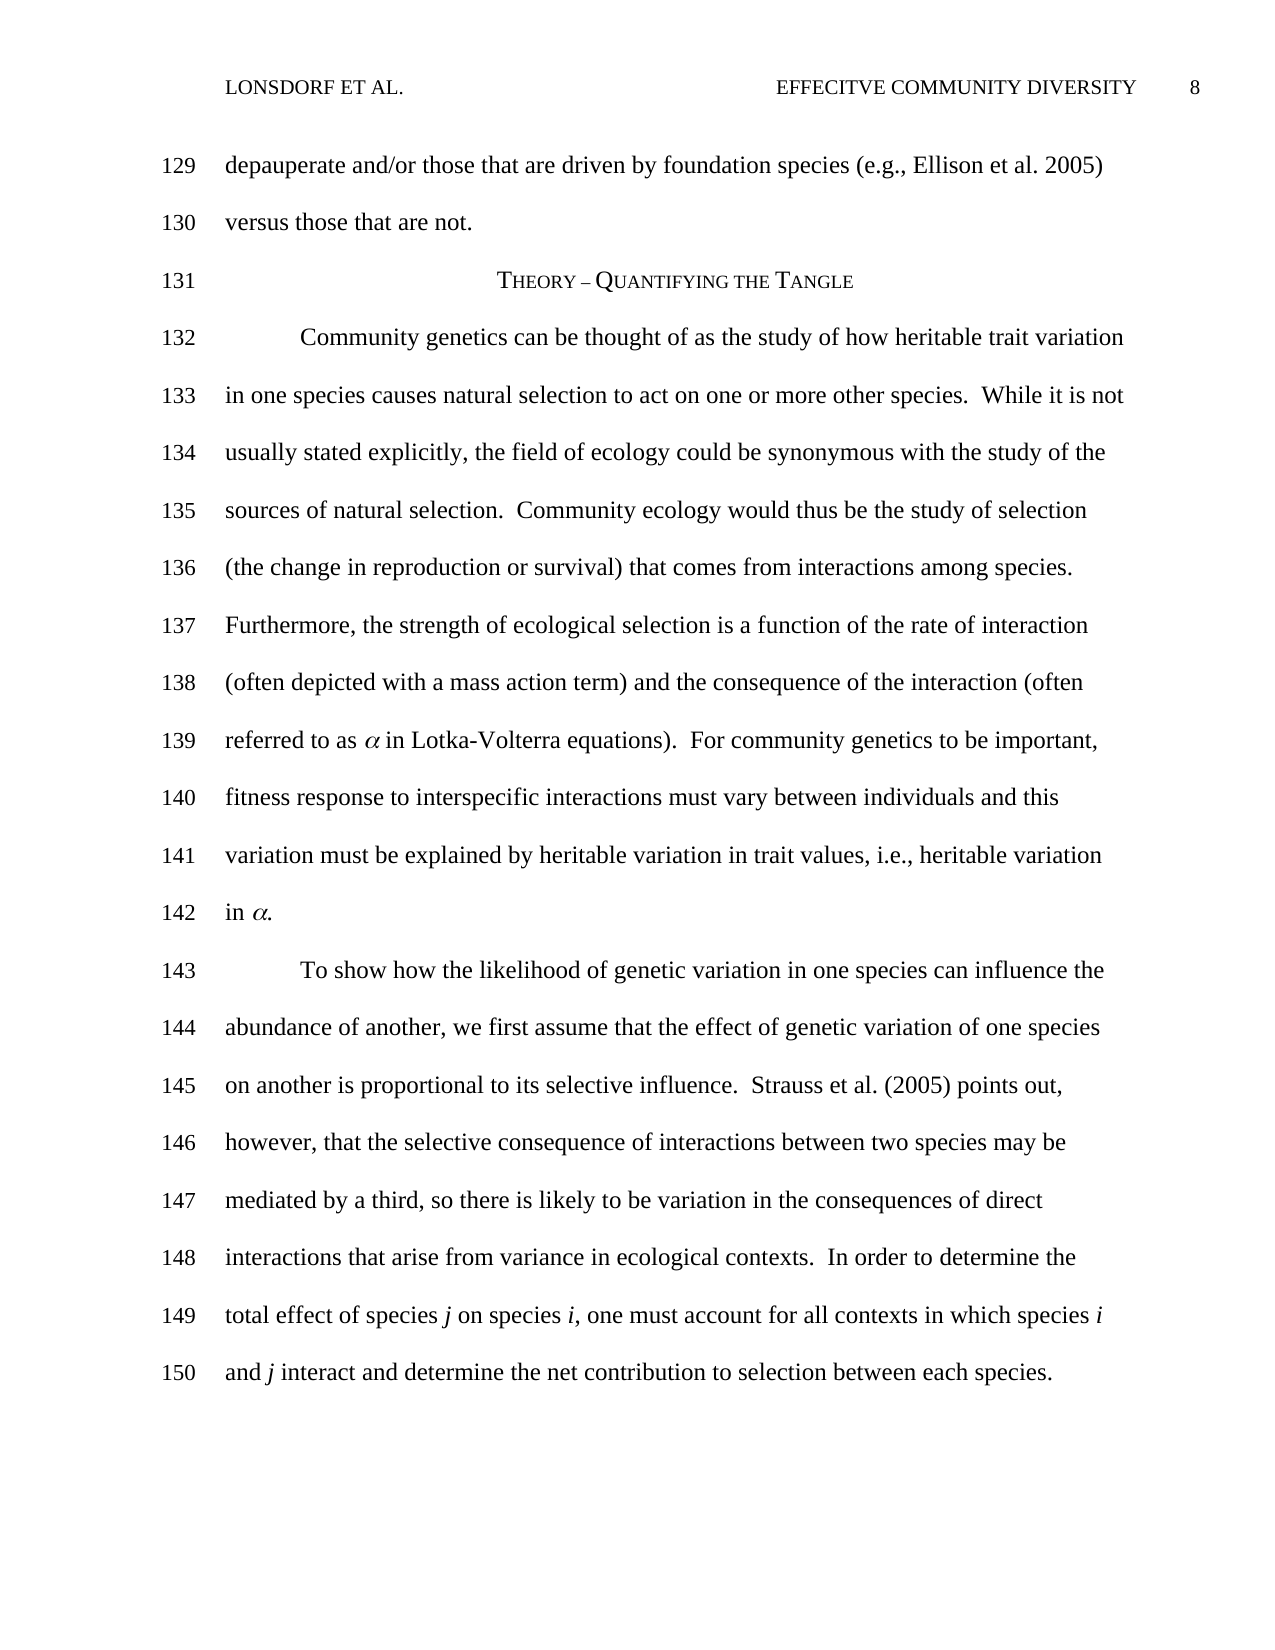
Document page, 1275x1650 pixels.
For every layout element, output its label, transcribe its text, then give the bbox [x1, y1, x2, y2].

text THEORY – QUANTIFYING THE TANGLE [225, 265, 1125, 294]
text Community genetics can be thought of as the study of how heritable trait variation in one species causes natural selection to act on one or more other species. While it is not usually stated explicitly, the field of ecology could be synonymous with the study of the sources of natural selection. Community ecology would thus be the study of selection (the change in reproduction or survival) that comes from interactions among species. Furthermore, the strength of ecological selection is a function of the rate of interaction (often depicted with a mass action term) and the consequence of the interaction (often referred to as  in Lotka-Volterra equations). For community genetics to be important, fitness response to interspecific interactions must vary between individuals and this variation must be explained by heritable variation in trait values, i.e., heritable variation in . [225, 322, 1125, 926]
text To show how the likelihood of genetic variation in one species can influence the abundance of another, we first assume that the effect of genetic variation of one species on another is proportional to its selective influence. Strauss et al. (2005) points out, however, that the selective consequence of interactions between two species may be mediated by a third, so there is likely to be variation in the consequences of direct interactions that arise from variance in ecological contexts. In order to determine the total effect of species j on species i, one must account for all contexts in which species i and j interact and determine the net contribution to selection between each species. [225, 955, 1125, 1386]
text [225, 150, 1125, 236]
